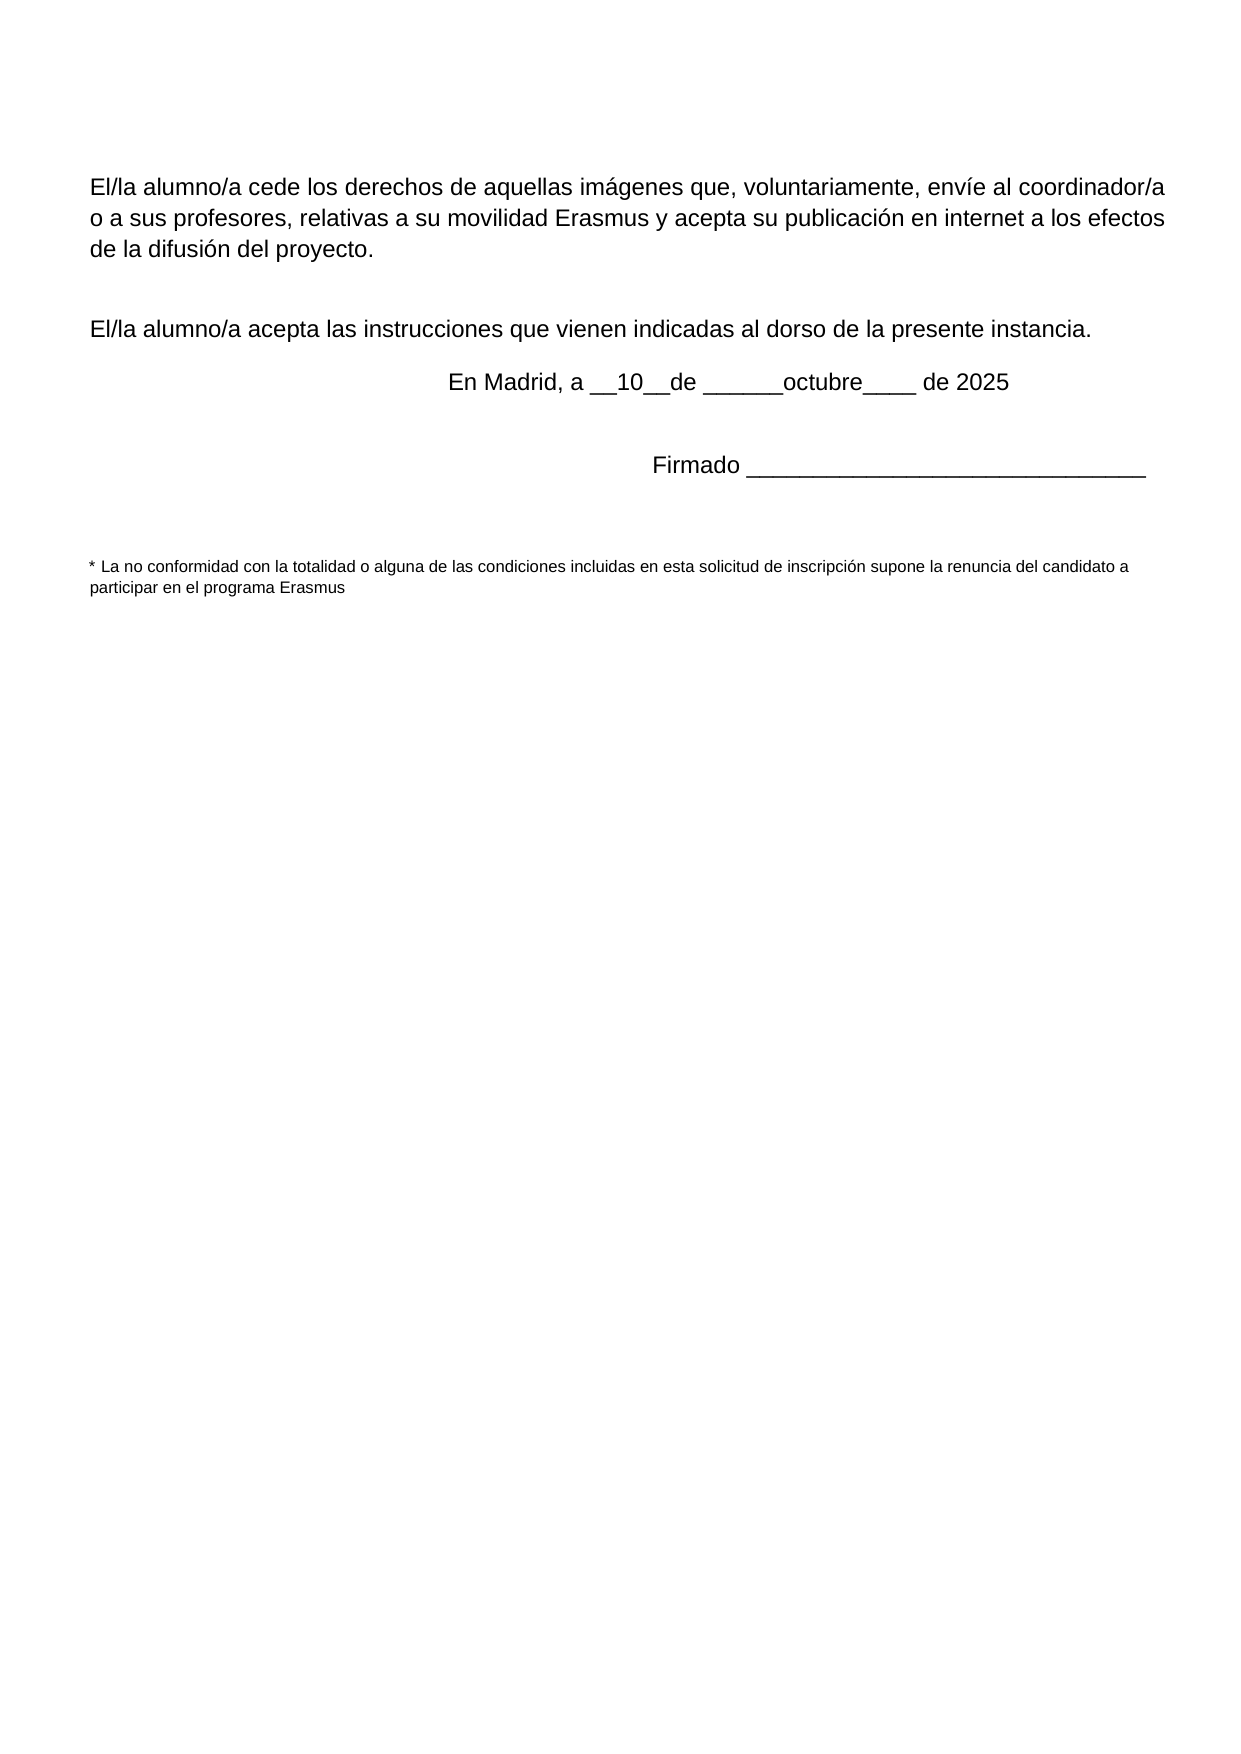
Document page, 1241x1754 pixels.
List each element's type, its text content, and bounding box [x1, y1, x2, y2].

text En Madrid, a __10__de ______octubre____ de 2025 [448, 368, 1167, 395]
text El/la alumno/a acepta las instrucciones que vienen indicadas al dorso de la presente instancia. [89, 315, 1167, 343]
list La no conformidad con la totalidad o alguna de las condiciones incluidas en esta solicitud de inscripción supone la renuncia del candidato a participar en el programa Erasmus [89, 557, 1131, 597]
text El/la alumno/a cede los derechos de aquellas imágenes que, voluntariamente, envíe al coordinador/a o a sus profesores, relativas a su movilidad Erasmus y acepta su publicación en internet a los efectos de la difusión del proyecto. [89, 173, 1167, 262]
text Firmado ______________________________ [652, 451, 1167, 478]
